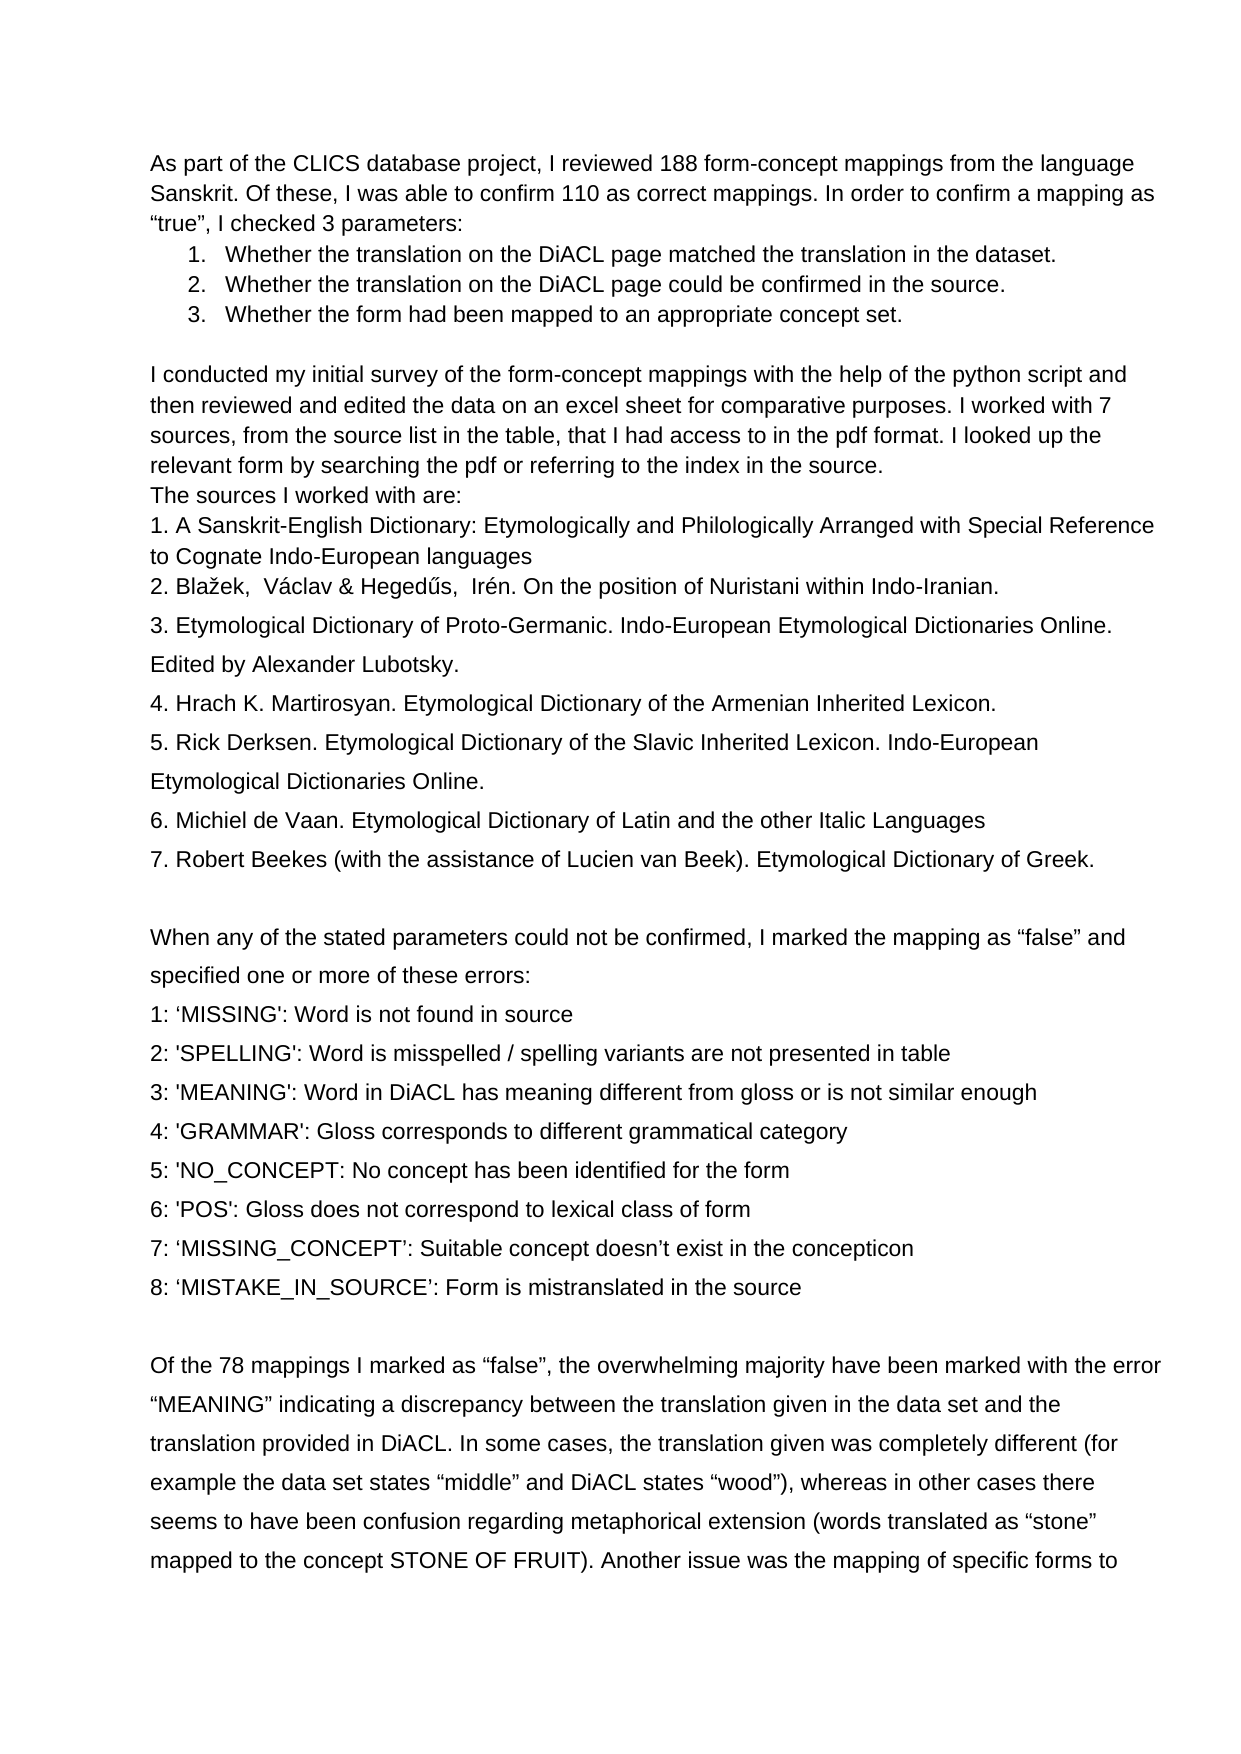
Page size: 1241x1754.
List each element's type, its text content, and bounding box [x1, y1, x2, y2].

text 3. Etymological Dictionary of Proto-Germanic. Indo-European Etymological Dictionaries Online. Edited by Alexander Lubotsky. [150, 612, 1168, 677]
text 2: 'SPELLING': Word is misspelled / spelling variants are not presented in table [150, 1040, 1168, 1067]
text 4: 'GRAMMAR': Gloss corresponds to different grammatical category [150, 1118, 1168, 1145]
text 5: 'NO_CONCEPT: No concept has been identified for the form [150, 1157, 1168, 1184]
text I conducted my initial survey of the form-concept mappings with the help of the python script and then reviewed and edited the data on an excel sheet for comparative purposes. I worked with 7 sources, from the source list in the table, that I had access to in the pdf format. I looked up the relevant form by searching the pdf or referring to the index in the source. The sources I worked with are: [150, 361, 1168, 509]
text 5. Rick Derksen. Etymological Dictionary of the Slavic Inherited Lexicon. Indo-European Etymological Dictionaries Online. [150, 729, 1168, 794]
text 1: ‘MISSING': Word is not found in source [150, 1001, 1168, 1028]
list Whether the translation on the DiACL page matched the translation in the dataset. [187, 241, 1168, 267]
text As part of the CLICS database project, I reviewed 188 form-concept mappings from the language Sanskrit. Of these, I was able to confirm 110 as correct mappings. In order to confirm a mapping as “true”, I checked 3 parameters: [150, 150, 1168, 237]
text 8: ‘MISTAKE_IN_SOURCE’: Form is mistranslated in the source [150, 1274, 1168, 1301]
text 1. A Sanskrit-English Dictionary: Etymologically and Philologically Arranged with Special Reference to Cognate Indo-European languages [150, 512, 1168, 569]
text 2. Blažek, Václav & Hegedűs, Irén. On the position of Nuristani within Indo-Iranian. [150, 573, 1168, 599]
text 3: 'MEANING': Word in DiACL has meaning different from gloss or is not similar enough [150, 1079, 1168, 1106]
text 7: ‘MISSING_CONCEPT’: Suitable concept doesn’t exist in the concepticon [150, 1235, 1168, 1262]
list Whether the translation on the DiACL page could be confirmed in the source. [187, 271, 1168, 297]
text 6. Michiel de Vaan. Etymological Dictionary of Latin and the other Italic Languages [150, 807, 1168, 833]
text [150, 1352, 1168, 1573]
text 4. Hrach K. Martirosyan. Etymological Dictionary of the Armenian Inherited Lexicon. [150, 690, 1168, 716]
list Whether the form had been mapped to an appropriate concept set. [187, 301, 1168, 327]
text 7. Robert Beekes (with the assistance of Lucien van Beek). Etymological Dictionary of Greek. When any of the stated parameters could not be confirmed, I marked the mapping as “false” and specified one or more of these errors: [150, 846, 1168, 989]
text 6: 'POS': Gloss does not correspond to lexical class of form [150, 1196, 1168, 1223]
